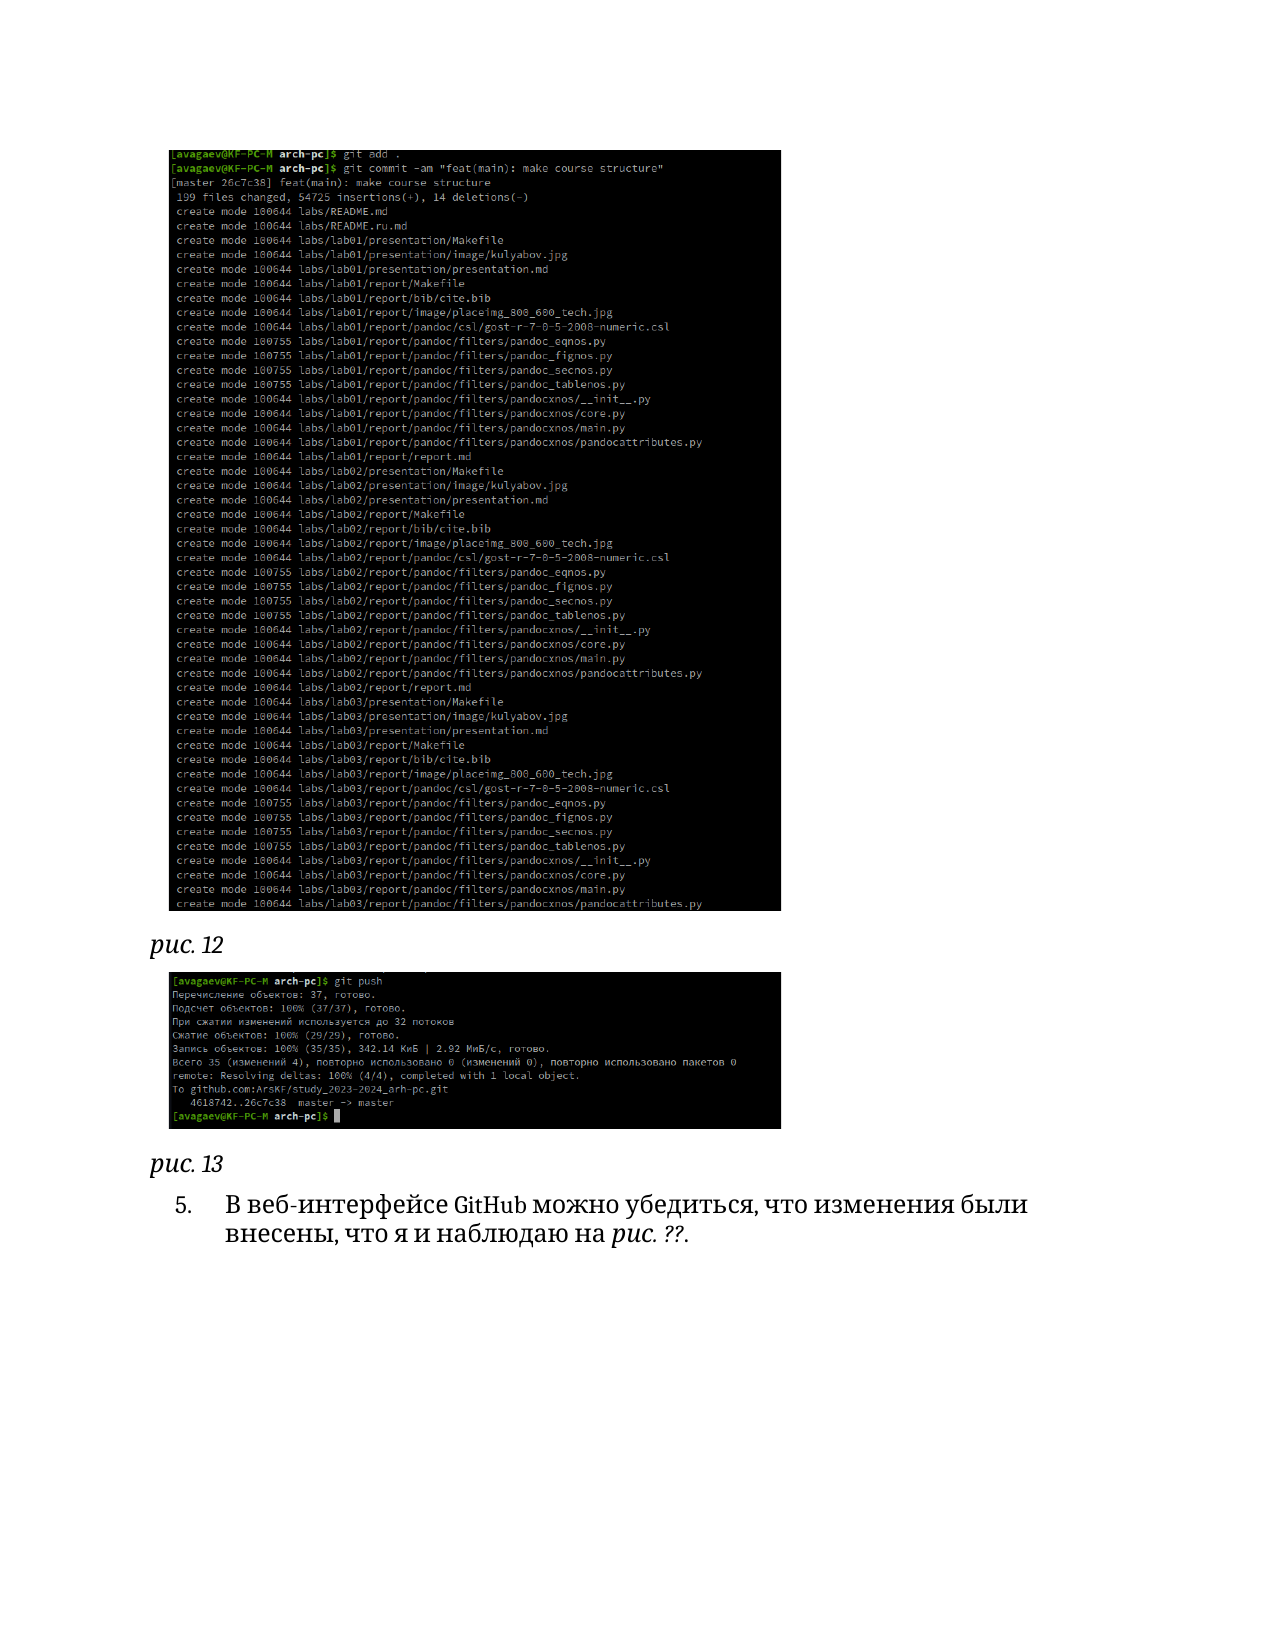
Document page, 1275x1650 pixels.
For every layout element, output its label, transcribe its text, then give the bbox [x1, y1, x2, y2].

text рис. 12 [150, 931, 1125, 960]
picture [168, 150, 782, 911]
text рис. 13 [150, 1150, 1125, 1178]
picture [168, 972, 782, 1129]
list В веб-интерфейсе GitHub можно убедиться, что изменения были внесены, что я и наблюдаю на рис. ??. [175, 1191, 1125, 1248]
